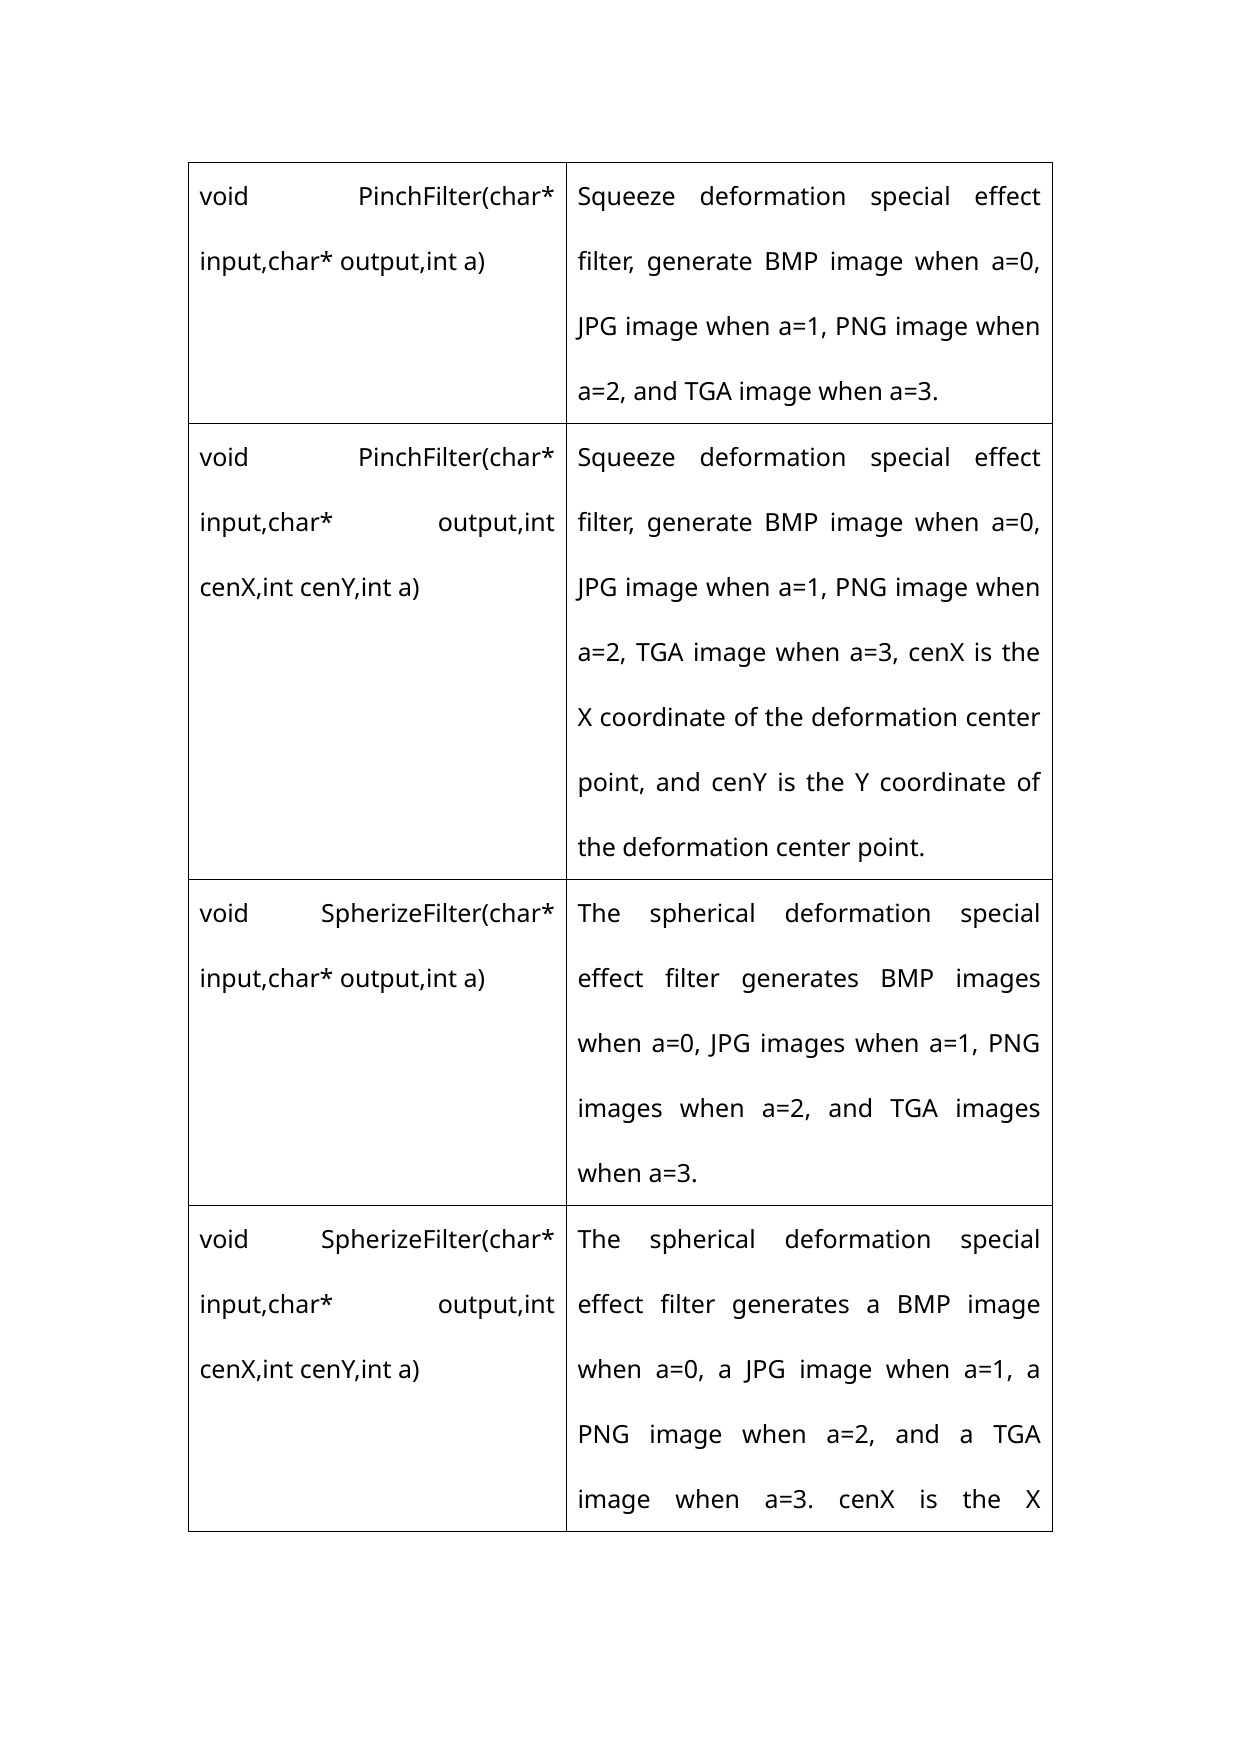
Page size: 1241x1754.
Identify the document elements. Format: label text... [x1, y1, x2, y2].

table_cell The spherical deformation special effect filter generates BMP images when a=0, JPG images when a=1, PNG images when a=2, and TGA images when a=3. [567, 880, 1052, 1205]
table_cell void PinchFilter(char* input,char* output,int cenX,int cenY,int a) [189, 424, 566, 879]
table_cell Squeeze deformation special effect filter, generate BMP image when a=0, JPG image when a=1, PNG image when a=2, TGA image when a=3, cenX is the X coordinate of the deformation center point, and cenY is the Y coordinate of the deformation center point. [567, 424, 1052, 879]
table_cell void SpherizeFilter(char* input,char* output,int a) [189, 880, 566, 1205]
table_cell void PinchFilter(char* input,char* output,int a) [189, 163, 566, 423]
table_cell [567, 1206, 1052, 1531]
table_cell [189, 1206, 566, 1531]
table_cell Squeeze deformation special effect filter, generate BMP image when a=0, JPG image when a=1, PNG image when a=2, and TGA image when a=3. [567, 163, 1052, 423]
